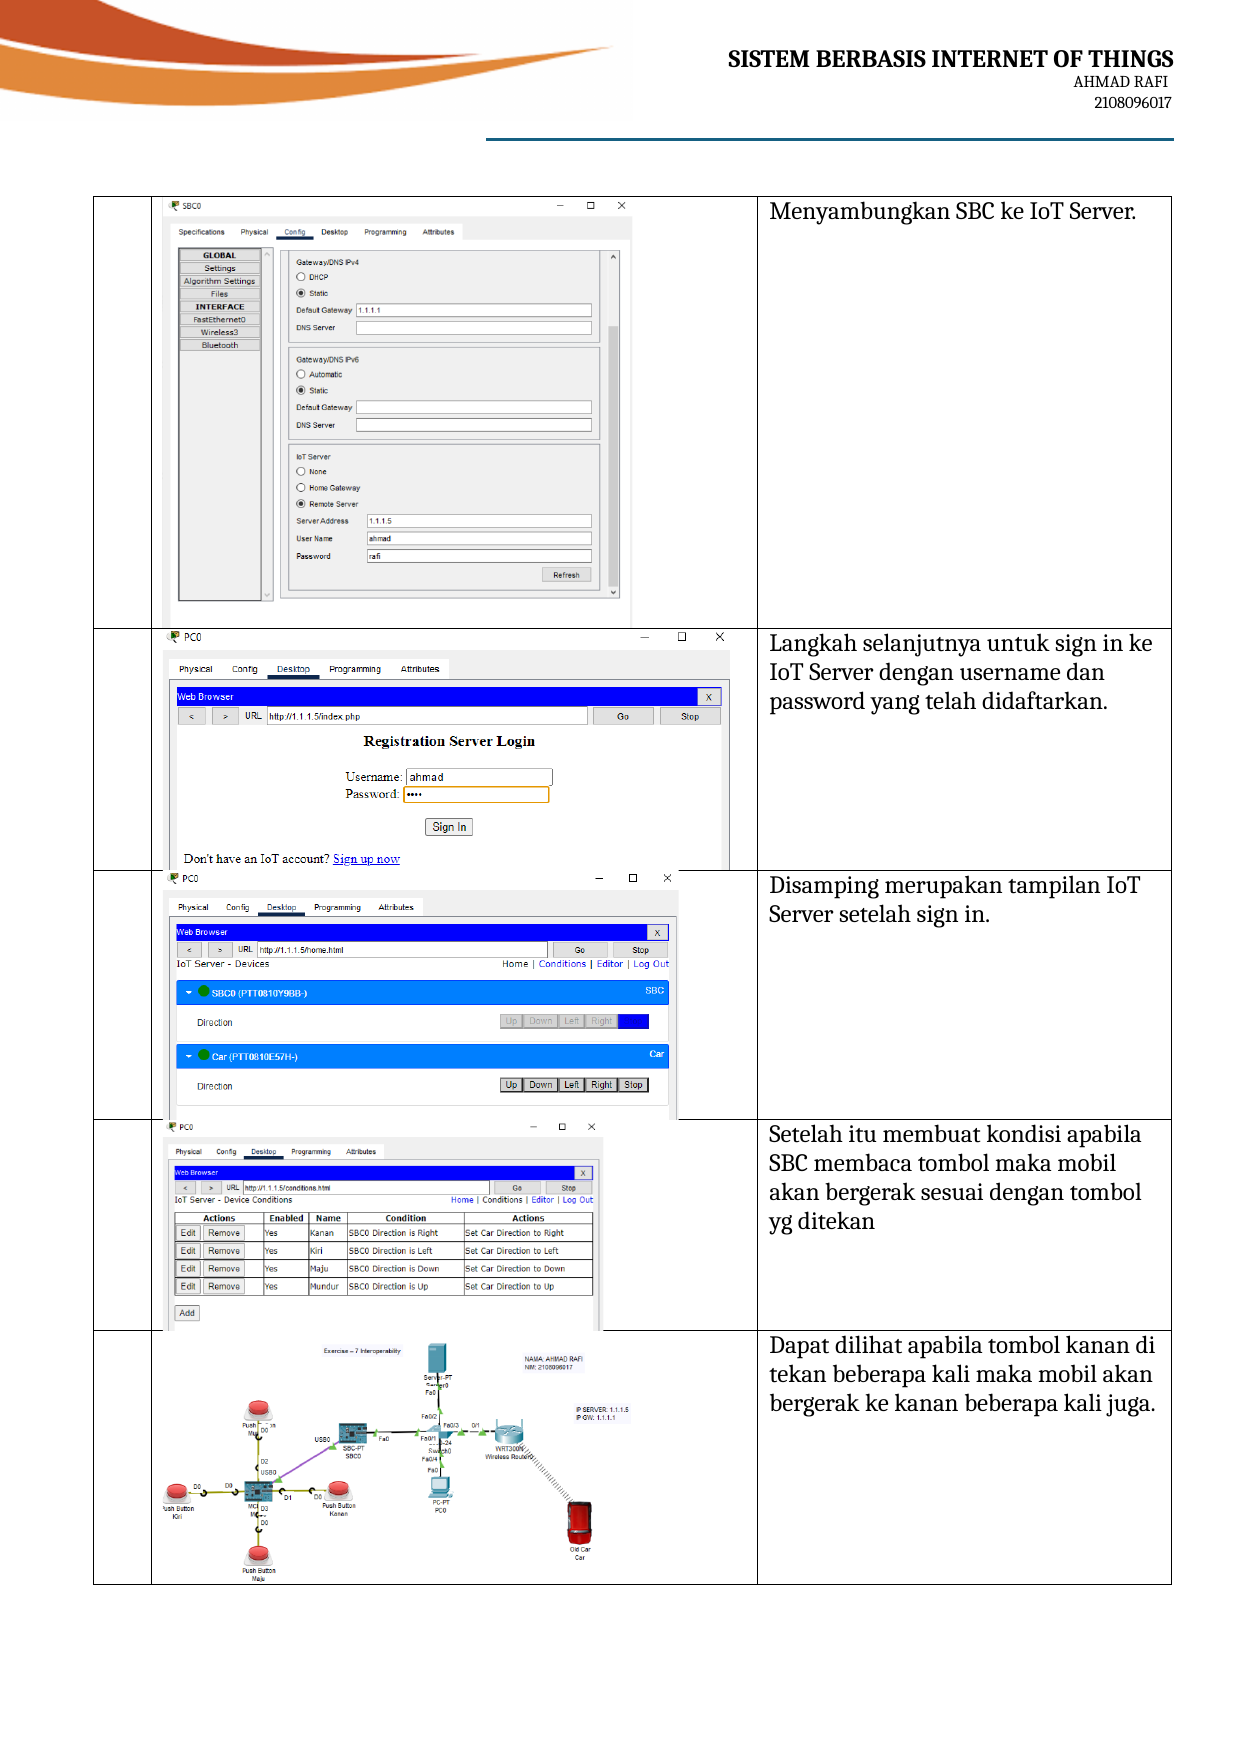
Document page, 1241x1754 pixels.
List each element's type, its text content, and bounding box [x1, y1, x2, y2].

picture [162, 197, 633, 628]
table_cell Setelah itu membuat kondisi apabila SBC membaca tombol maka mobil akan bergerak sesuai dengan tombol yg ditekan [758, 1120, 1171, 1330]
table_cell [638, 1331, 757, 1584]
table_cell [94, 629, 151, 870]
table_cell Langkah selanjutnya untuk sign in ke IoT Server dengan username dan password yang telah didaftarkan. [758, 629, 1171, 870]
table_cell [152, 1120, 162, 1330]
table_cell [94, 1331, 151, 1584]
table_cell [604, 1120, 757, 1330]
table_cell [633, 197, 757, 628]
table_cell [152, 197, 162, 628]
table_cell Disamping merupakan tampilan IoT Server setelah sign in. [758, 871, 1171, 1119]
table_cell Menyambungkan SBC ke IoT Server. [758, 197, 1171, 628]
table_cell [94, 1120, 151, 1330]
picture [0, 0, 634, 120]
table_cell [679, 871, 757, 1119]
table_cell Dapat dilihat apabila tombol kanan di tekan beberapa kali maka mobil akan bergerak ke kanan beberapa kali juga. [758, 1331, 1171, 1584]
table_cell [152, 1331, 162, 1584]
table_cell [730, 629, 757, 870]
table_cell [94, 197, 151, 628]
table_cell [152, 629, 162, 870]
table_cell [152, 871, 162, 1119]
table_cell [94, 871, 151, 1119]
picture [162, 629, 730, 1584]
